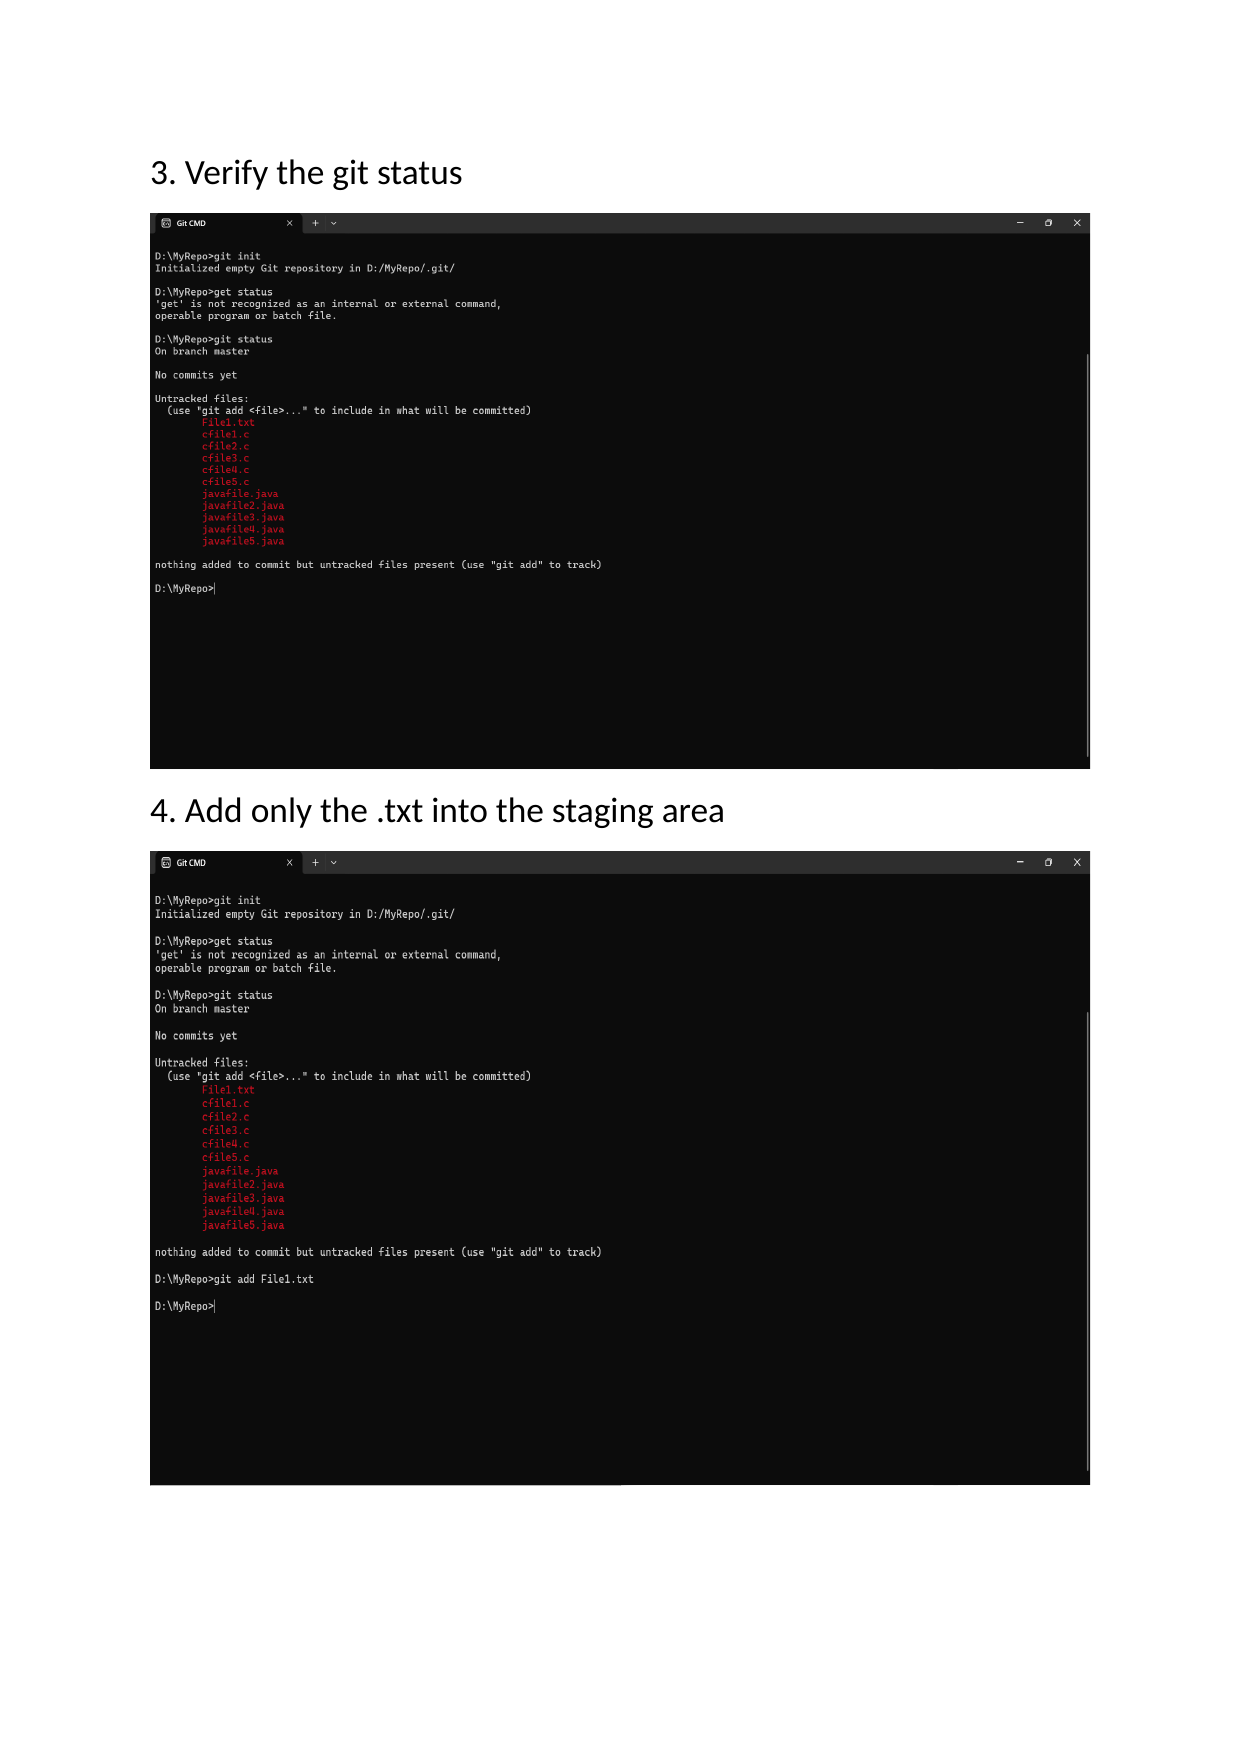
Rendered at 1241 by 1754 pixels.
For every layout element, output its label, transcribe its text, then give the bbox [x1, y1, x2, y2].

text 3. Verify the git status [150, 150, 1090, 193]
picture [150, 213, 1091, 770]
picture [150, 851, 1091, 1486]
text 4. Add only the .txt into the staging area [150, 788, 1090, 832]
